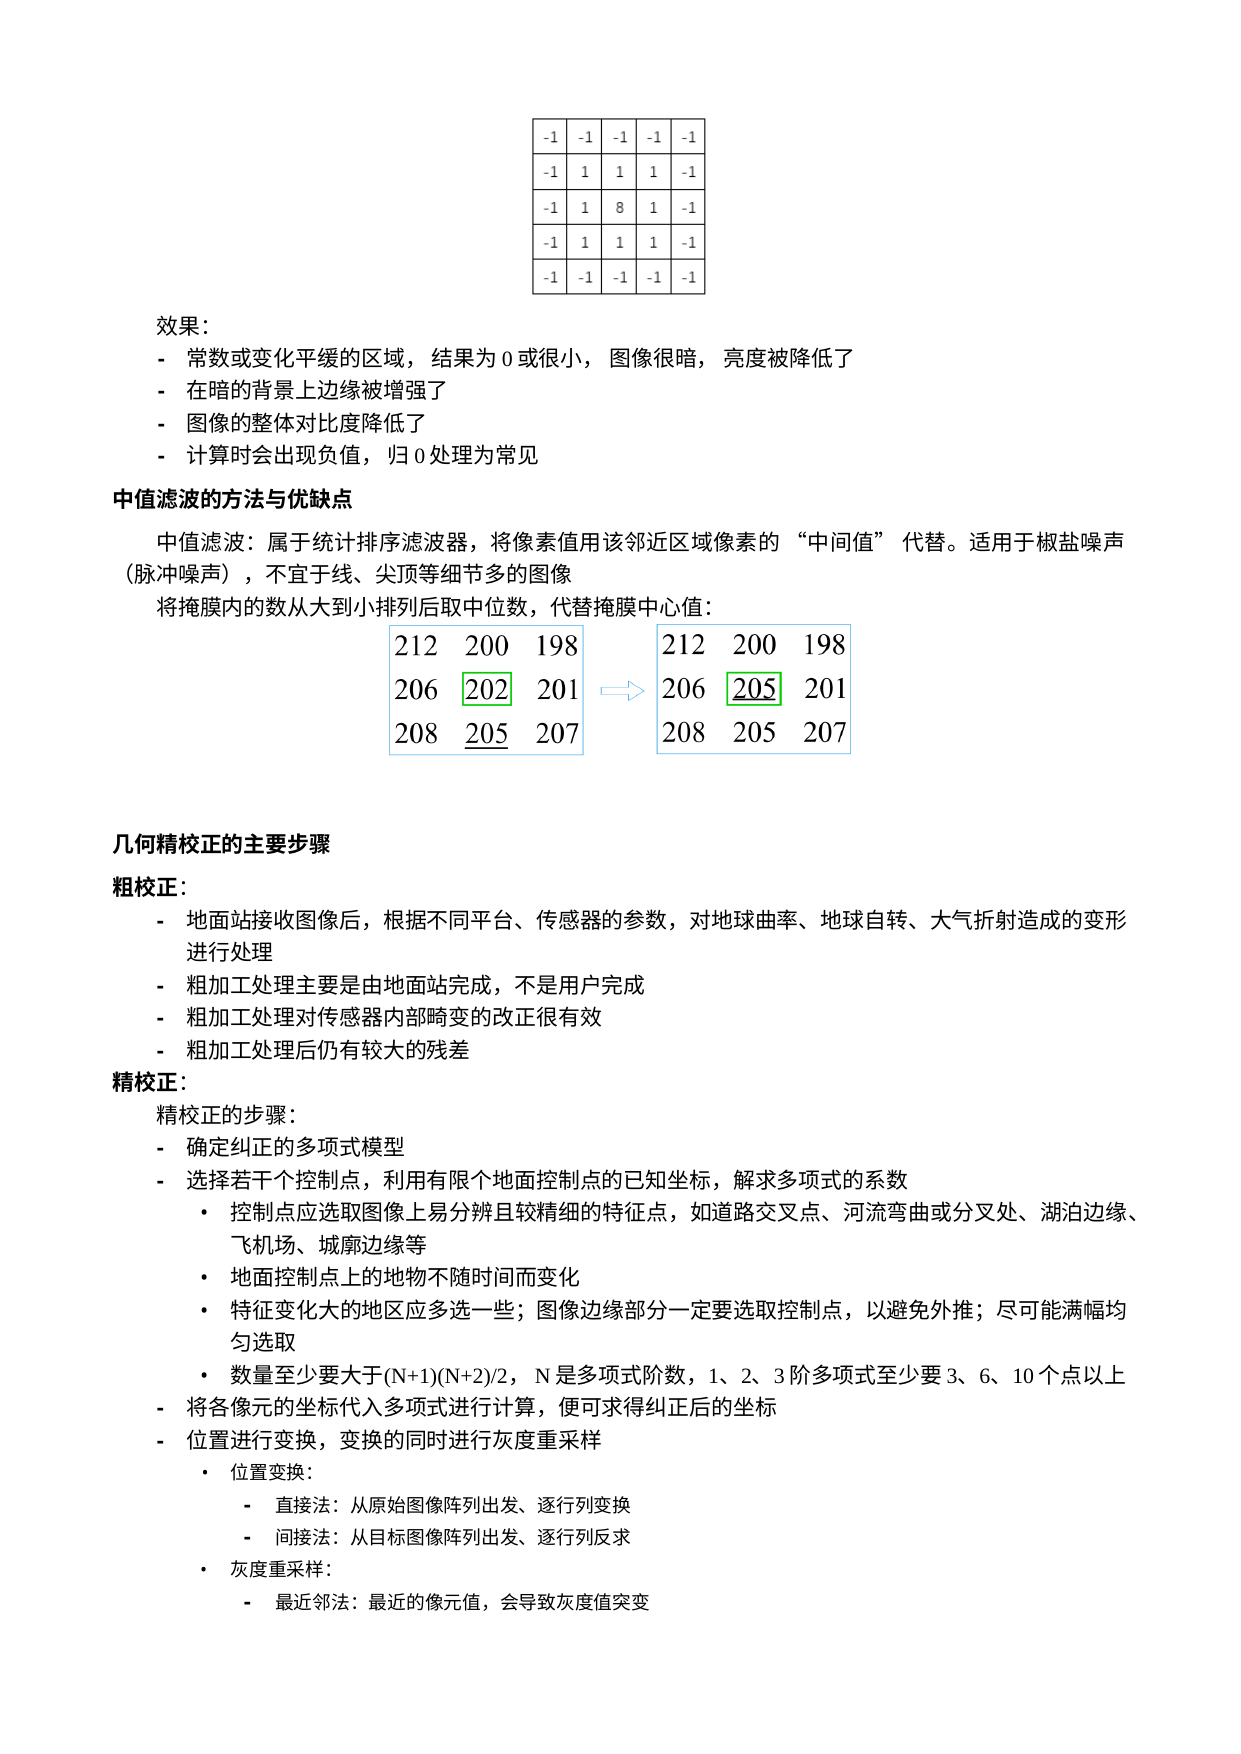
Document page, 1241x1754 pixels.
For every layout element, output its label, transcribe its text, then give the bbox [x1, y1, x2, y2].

list 特征变化大的地区应多选一些；图像边缘部分一定要选取控制点，以避免外推；尽可能满幅均匀选取 [200, 1292, 1128, 1357]
subtitle 中值滤波的方法与优缺点 [112, 481, 1128, 514]
list 图像的整体对比度降低了 [158, 406, 1128, 438]
list 地面控制点上的地物不随时间而变化 [200, 1260, 1128, 1292]
list 确定纠正的多项式模型 [157, 1130, 1128, 1162]
list 数量至少要大于(N+1)(N+2)/2， N是多项式阶数，1、2、3阶多项式至少要3、6、10个点以上 [200, 1357, 1128, 1390]
text 精校正： [112, 1065, 1128, 1097]
list 常数或变化平缓的区域， 结果为0或很小， 图像很暗， 亮度被降低了 [158, 341, 1128, 373]
list 灰度重采样： [200, 1552, 1128, 1585]
list 控制点应选取图像上易分辨且较精细的特征点，如道路交叉点、河流弯曲或分叉处、湖泊边缘、飞机场、城廓边缘等 [200, 1195, 1128, 1260]
list 直接法：从原始图像阵列出发、逐行列变换 [243, 1487, 1128, 1520]
text 将掩膜内的数从大到小排列后取中位数，代替掩膜中心值： [112, 589, 1128, 622]
list 最近邻法：最近的像元值，会导致灰度值突变 [243, 1585, 1128, 1617]
list 位置进行变换，变换的同时进行灰度重采样 [157, 1422, 1128, 1455]
list 在暗的背景上边缘被增强了 [158, 373, 1128, 406]
text 效果： [112, 308, 1128, 341]
text 粗校正： [112, 870, 1128, 902]
list 地面站接收图像后，根据不同平台、传感器的参数，对地球曲率、地球自转、大气折射造成的变形进行处理 [157, 902, 1128, 967]
text 中值滤波：属于统计排序滤波器，将像素值用该邻近区域像素的 “中间值” 代替。适用于椒盐噪声（脉冲噪声），不宜于线、尖顶等细节多的图像 [112, 524, 1128, 589]
text 精校正的步骤： [112, 1097, 1128, 1130]
list 粗加工处理后仍有较大的残差 [157, 1032, 1128, 1065]
picture [385, 621, 855, 758]
list 粗加工处理主要是由地面站完成，不是用户完成 [157, 967, 1128, 1000]
list 间接法：从目标图像阵列出发、逐行列反求 [243, 1520, 1128, 1552]
picture [527, 113, 713, 301]
list 将各像元的坐标代入多项式进行计算，便可求得纠正后的坐标 [157, 1390, 1128, 1422]
list 计算时会出现负值， 归0处理为常见 [158, 438, 1128, 471]
subtitle 几何精校正的主要步骤 [112, 827, 1128, 859]
list 粗加工处理对传感器内部畸变的改正很有效 [157, 1000, 1128, 1032]
list 选择若干个控制点，利用有限个地面控制点的已知坐标，解求多项式的系数 [157, 1162, 1128, 1195]
list 位置变换： [201, 1455, 1128, 1487]
